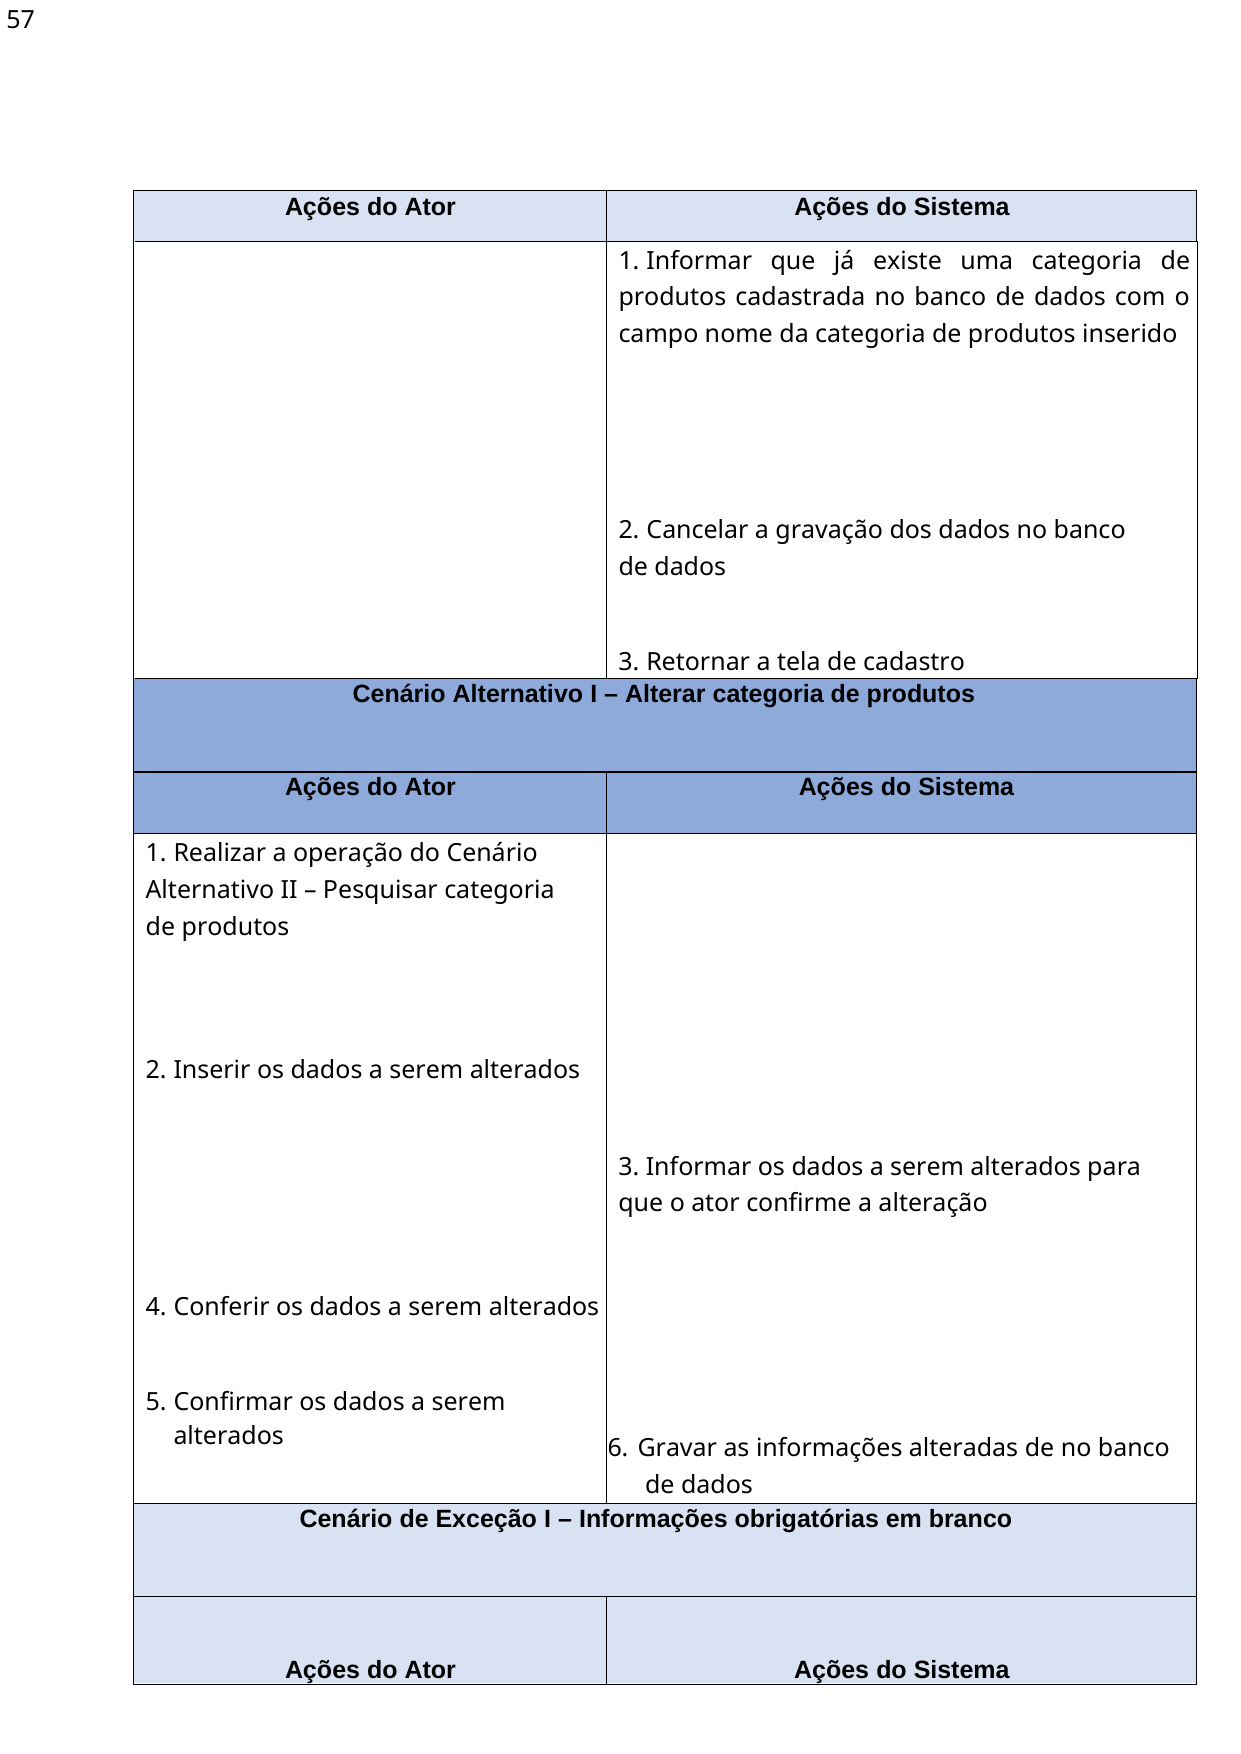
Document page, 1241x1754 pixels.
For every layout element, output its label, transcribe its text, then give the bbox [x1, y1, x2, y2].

table_cell Cenário de Exceção I – Informações obrigatórias em branco [134, 1504, 1196, 1596]
table_cell 3. Informar os dados a serem alterados para que o ator confirme a alteração 6. Gravar as informações alteradas de no banco de dados [607, 834, 1196, 1503]
table_cell [134, 242, 606, 678]
table_header Ações do Ator [134, 191, 606, 241]
table_cell Ações do Ator [134, 1597, 606, 1683]
table_cell Cenário Alternativo I – Alterar categoria de produtos [134, 679, 1196, 771]
table_cell Ações do Ator [134, 773, 606, 833]
table_header Ações do Sistema [607, 191, 1196, 241]
table_cell Informar que já existe uma categoria de produtos cadastrada no banco de dados com o campo nome da categoria de produtos inserido Cancelar a gravação dos dados no banco de dados Retornar a tela de cadastro [607, 242, 1197, 678]
table_cell Ações do Sistema [607, 773, 1196, 833]
table_cell Ações do Sistema [607, 1597, 1196, 1683]
table_cell Realizar a operação do Cenário Alternativo II – Pesquisar categoria de produtos Inserir os dados a serem alterados Conferir os dados a serem alterados Confirmar os dados a serem alterados [134, 834, 606, 1503]
